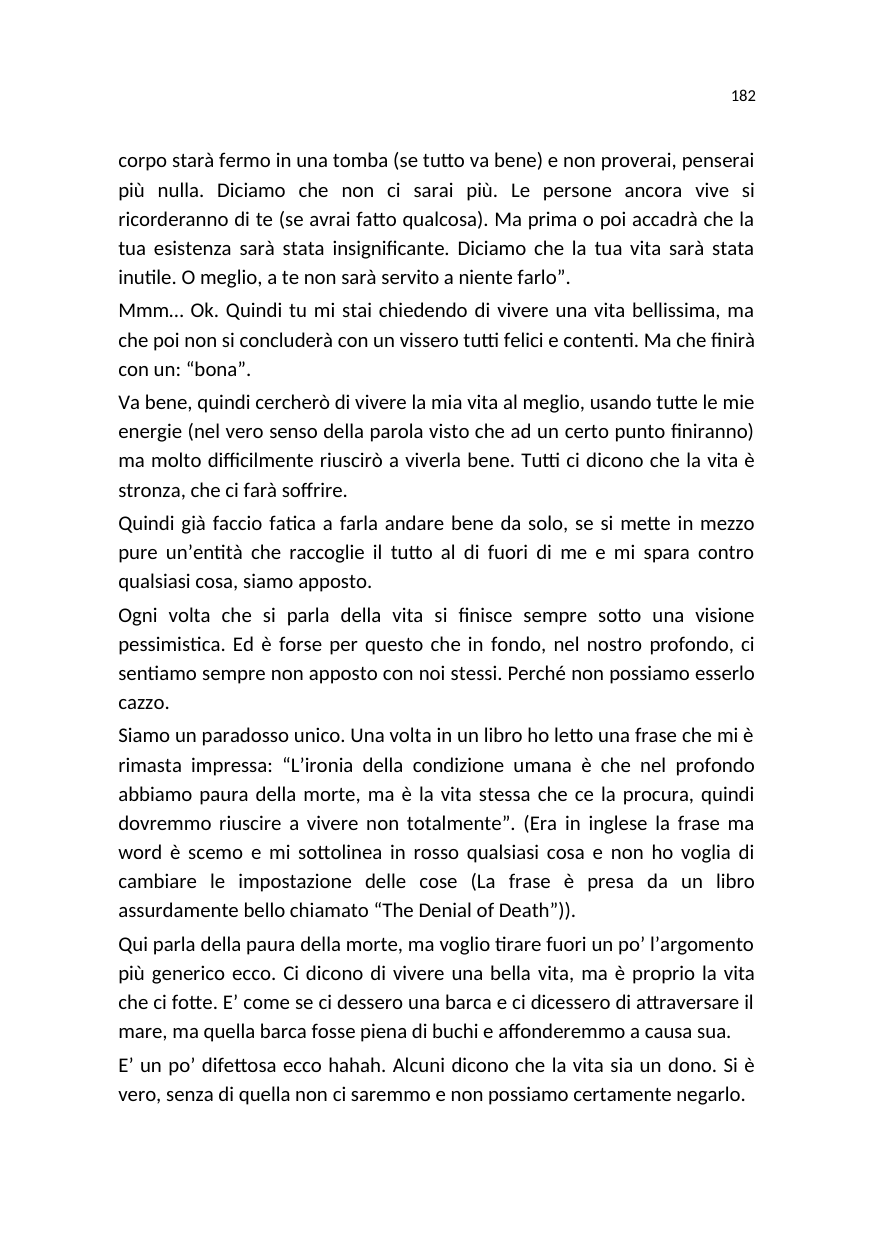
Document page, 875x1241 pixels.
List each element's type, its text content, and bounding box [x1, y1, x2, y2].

text Mmm… Ok. Quindi tu mi stai chiedendo di vivere una vita bellissima, ma che poi non si concluderà con un vissero tutti felici e contenti. Ma che finirà con un: “bona”. [118, 298, 756, 381]
text E’ un po’ difettosa ecco hahah. Alcuni dicono che la vita sia un dono. Si è vero, senza di quella non ci saremmo e non possiamo certamente negarlo. [118, 1052, 756, 1106]
text Siamo un paradosso unico. Una volta in un libro ho letto una frase che mi è rimasta impressa: “L’ironia della condizione umana è che nel profondo abbiamo paura della morte, ma è la vita stessa che ce la procura, quindi dovremmo riuscire a vivere non totalmente”. (Era in inglese la frase ma word è scemo e mi sottolinea in rosso qualsiasi cosa e non ho voglia di cambiare le impostazione delle cose (La frase è presa da un libro assurdamente bello chiamato “The Denial of Death”)). [118, 723, 756, 923]
text Va bene, quindi cercherò di vivere la mia vita al meglio, usando tutte le mie energie (nel vero senso della parola visto che ad un certo punto finiranno) ma molto difficilmente riuscirò a viverla bene. Tutti ci dicono che la vita è stronza, che ci farà soffrire. [118, 389, 756, 502]
text Ogni volta che si parla della vita si finisce sempre sotto una visione pessimistica. Ed è forse per questo che in fondo, nel nostro profondo, ci sentiamo sempre non apposto con noi stessi. Perché non possiamo esserlo cazzo. [118, 602, 756, 715]
text Quindi già faccio fatica a farla andare bene da solo, se si mette in mezzo pure un’entità che raccoglie il tutto al di fuori di me e mi spara contro qualsiasi cosa, siamo apposto. [118, 510, 756, 594]
text Qui parla della paura della morte, ma voglio tirare fuori un po’ l’argomento più generico ecco. Ci dicono di vivere una bella vita, ma è proprio la vita che ci fotte. E’ come se ci dessero una barca e ci dicessero di attraversare il mare, ma quella barca fosse piena di buchi e affonderemmo a causa sua. [118, 931, 756, 1044]
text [118, 148, 756, 290]
